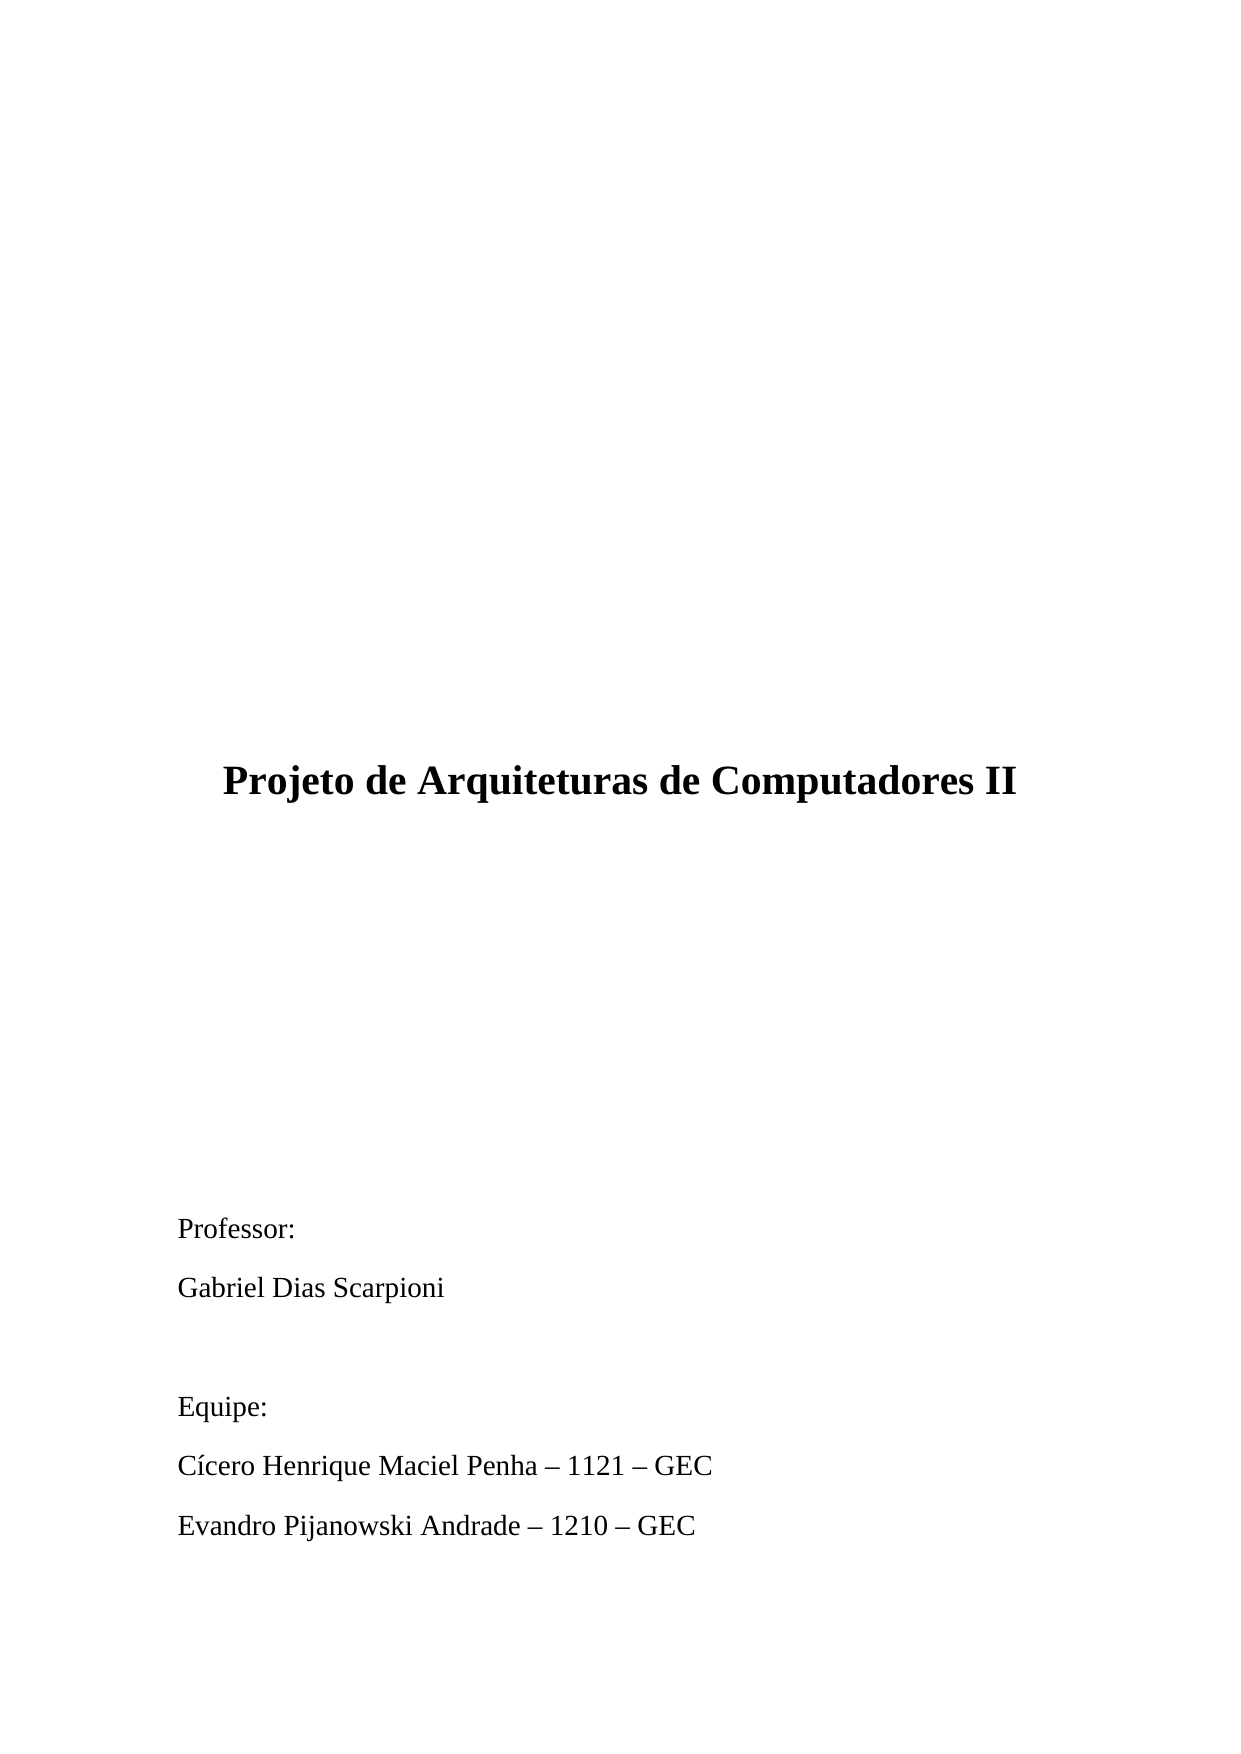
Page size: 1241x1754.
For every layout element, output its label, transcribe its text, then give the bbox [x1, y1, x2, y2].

text Projeto de Arquiteturas de Computadores II [177, 755, 1063, 803]
text Professor: [177, 1211, 1063, 1244]
text Evandro Pijanowski Andrade – 1210 – GEC [177, 1508, 1063, 1541]
text Gabriel Dias Scarpioni [177, 1270, 1063, 1304]
text Cícero Henrique Maciel Penha – 1121 – GEC [177, 1448, 1063, 1482]
text Equipe: [177, 1389, 1063, 1422]
